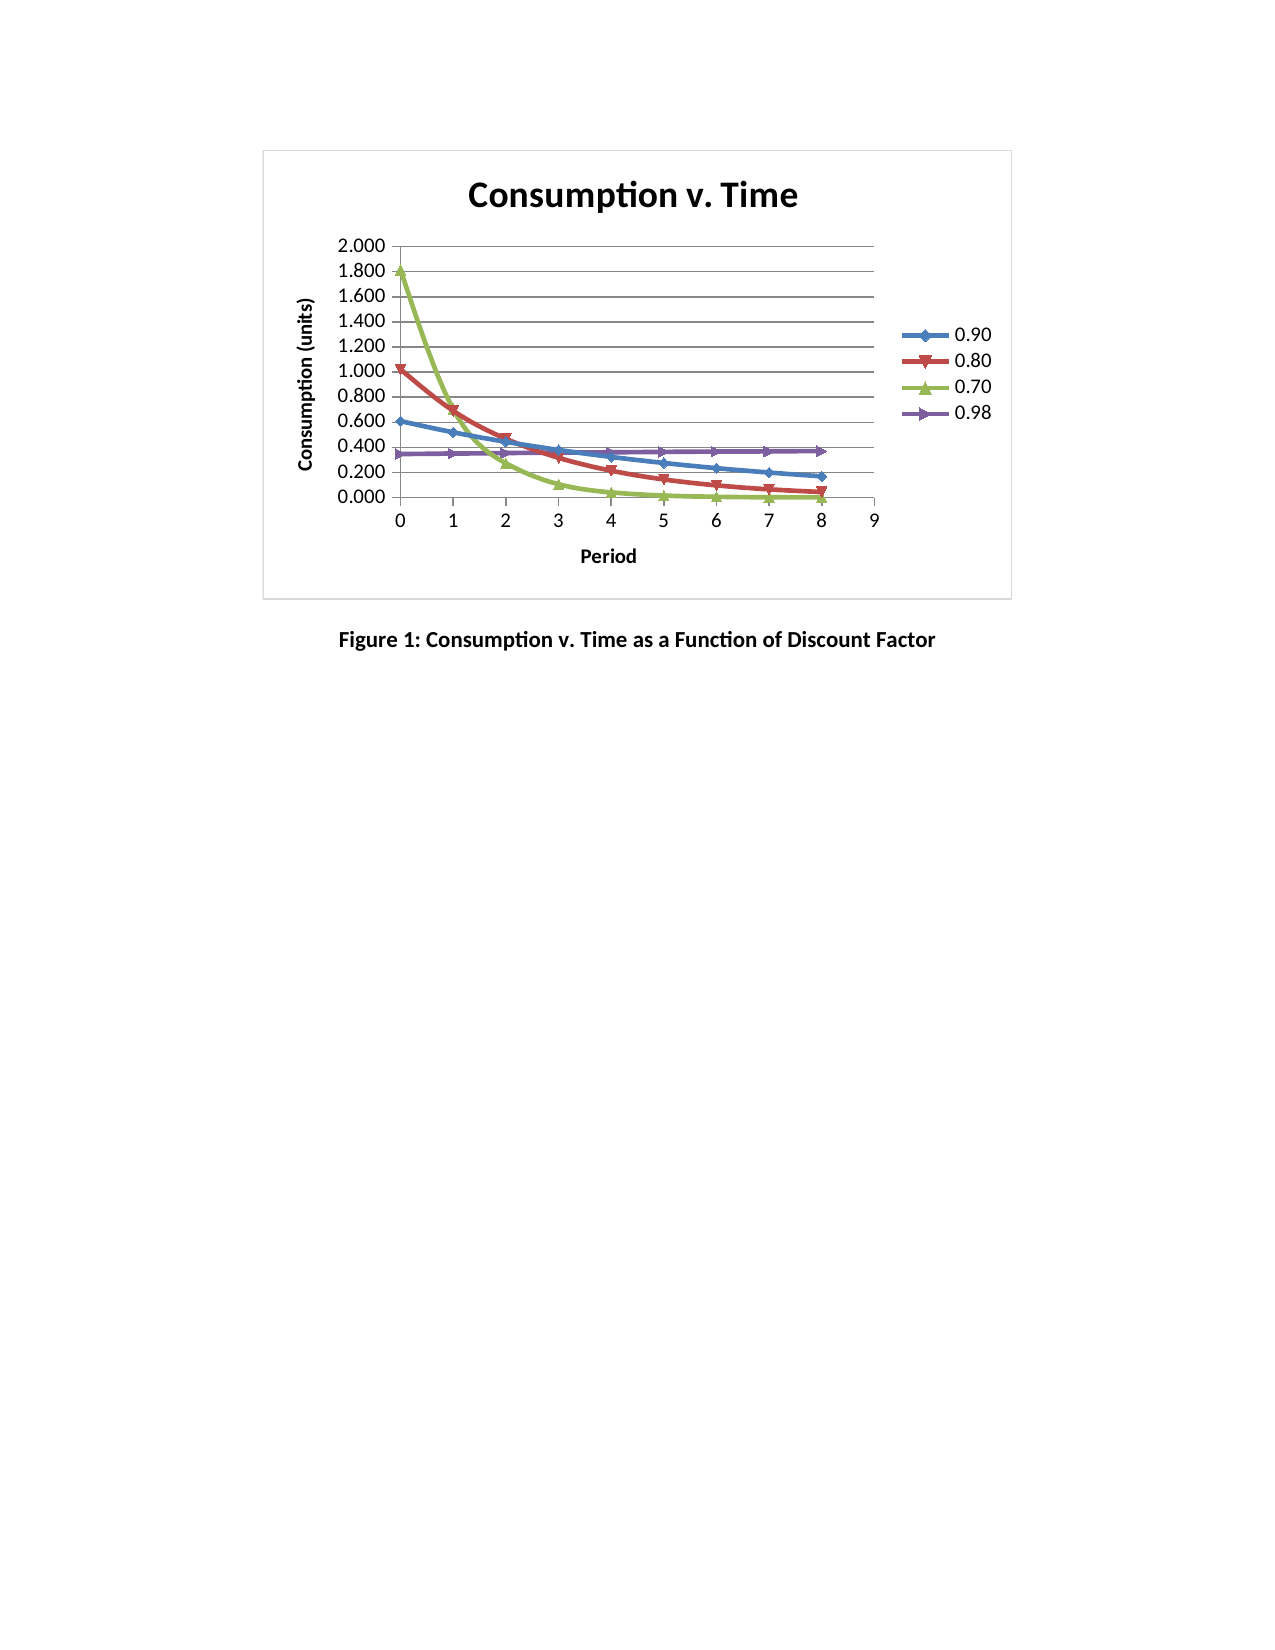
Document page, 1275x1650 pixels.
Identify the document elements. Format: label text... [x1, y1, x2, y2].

text Figure 1: Consumption v. Time as a Function of Discount Factor [150, 625, 1125, 653]
